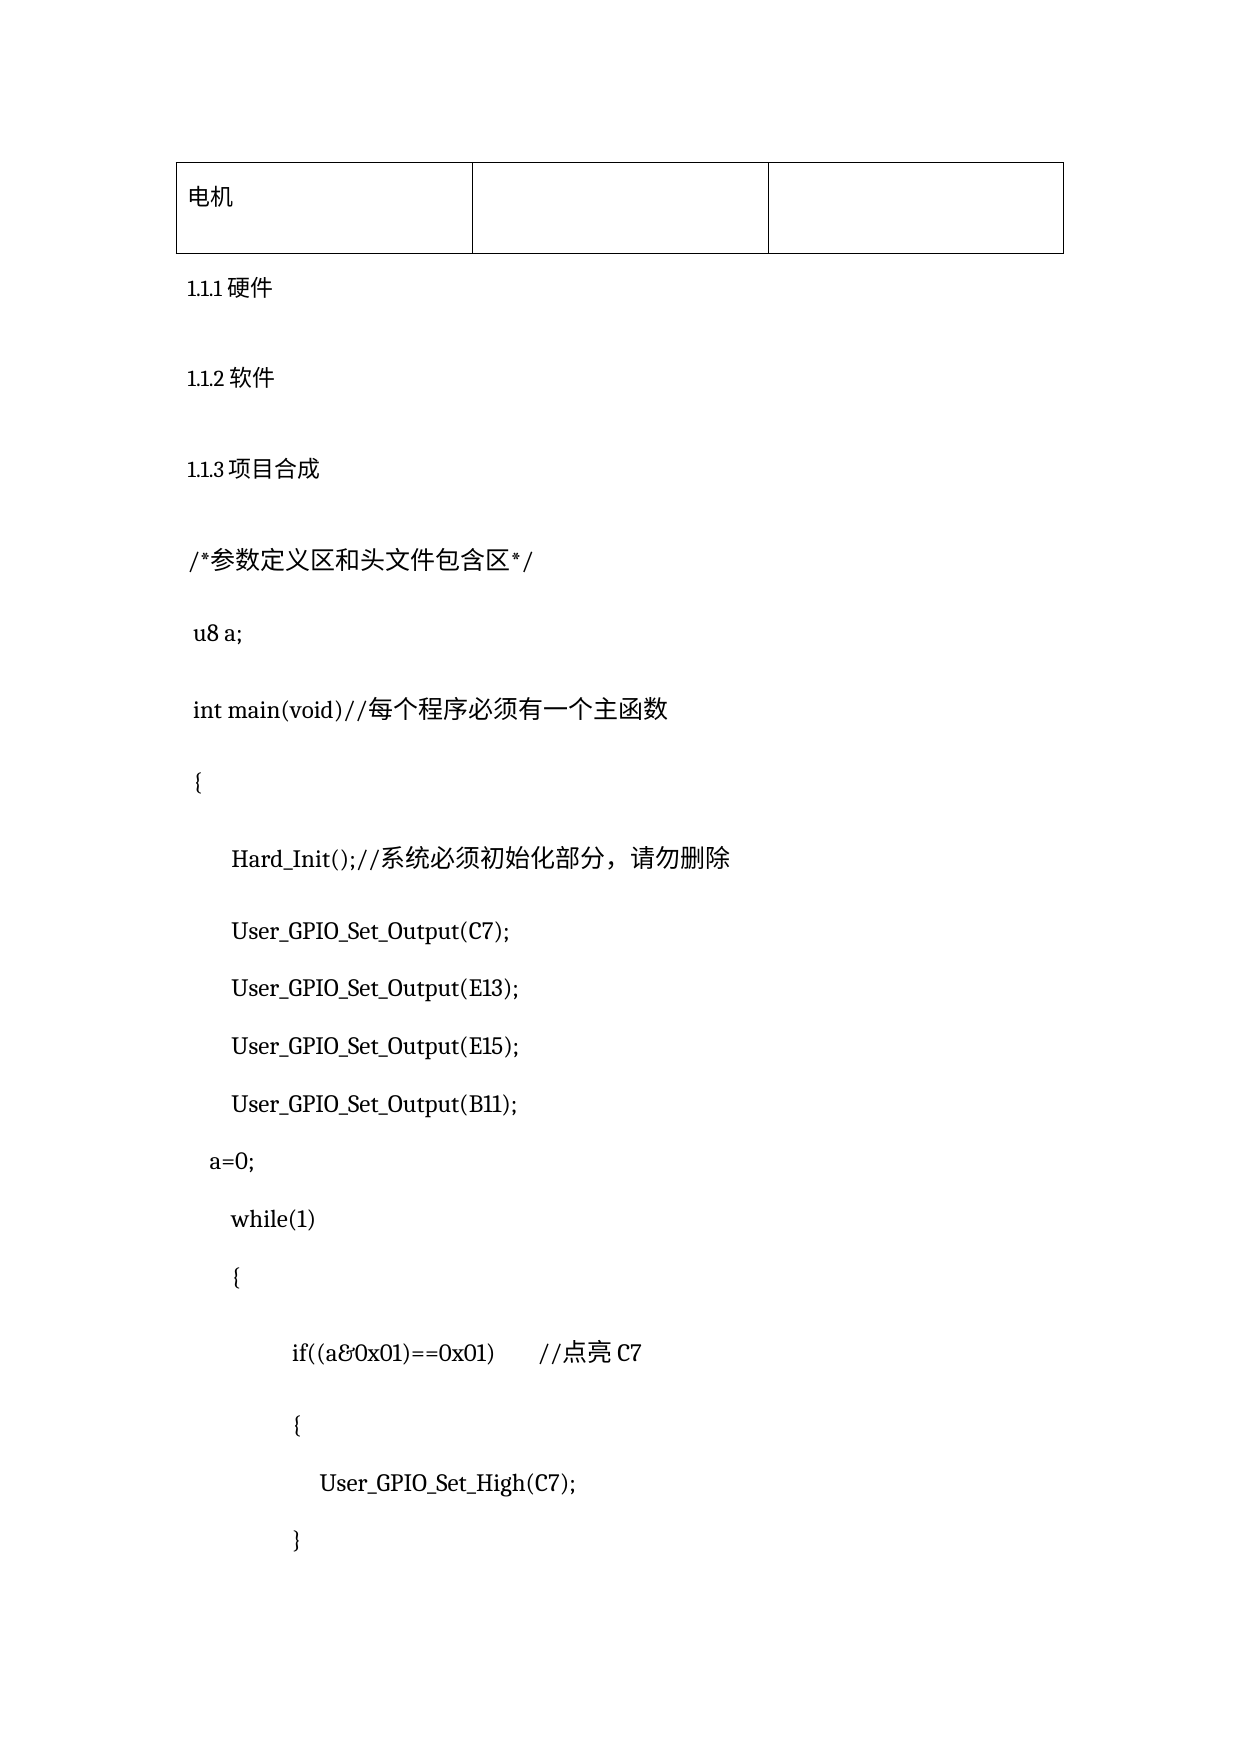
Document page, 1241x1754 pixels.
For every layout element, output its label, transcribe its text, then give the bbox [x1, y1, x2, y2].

text { [187, 1409, 1053, 1442]
text while(1) [187, 1203, 1053, 1235]
text u8 a; [187, 617, 1053, 650]
text a=0; [187, 1145, 1053, 1178]
text User_GPIO_Set_Output(B11); [187, 1088, 1053, 1120]
text 1.1.2软件 [187, 344, 1053, 409]
text User_GPIO_Set_High(C7); [187, 1467, 1053, 1499]
text /*参数定义区和头文件包含区*/ [187, 526, 1053, 591]
text { [187, 1261, 1053, 1293]
text if((a&0x01)==0x01) //点亮C7 [187, 1318, 1053, 1383]
text } [187, 1524, 1053, 1557]
text int main(void)//每个程序必须有一个主函数 [187, 675, 1053, 740]
text 1.1.1 硬件 [187, 254, 1053, 319]
text Hard_Init();//系统必须初始化部分，请勿删除 [187, 824, 1053, 889]
text User_GPIO_Set_Output(C7); [187, 915, 1053, 947]
table_cell [769, 163, 1063, 253]
text User_GPIO_Set_Output(E15); [187, 1030, 1053, 1063]
table_cell [473, 163, 768, 253]
text { [187, 766, 1053, 798]
text User_GPIO_Set_Output(E13); [187, 972, 1053, 1005]
table_cell 电机 [177, 163, 472, 253]
text 1.1.3项目合成 [187, 435, 1053, 500]
